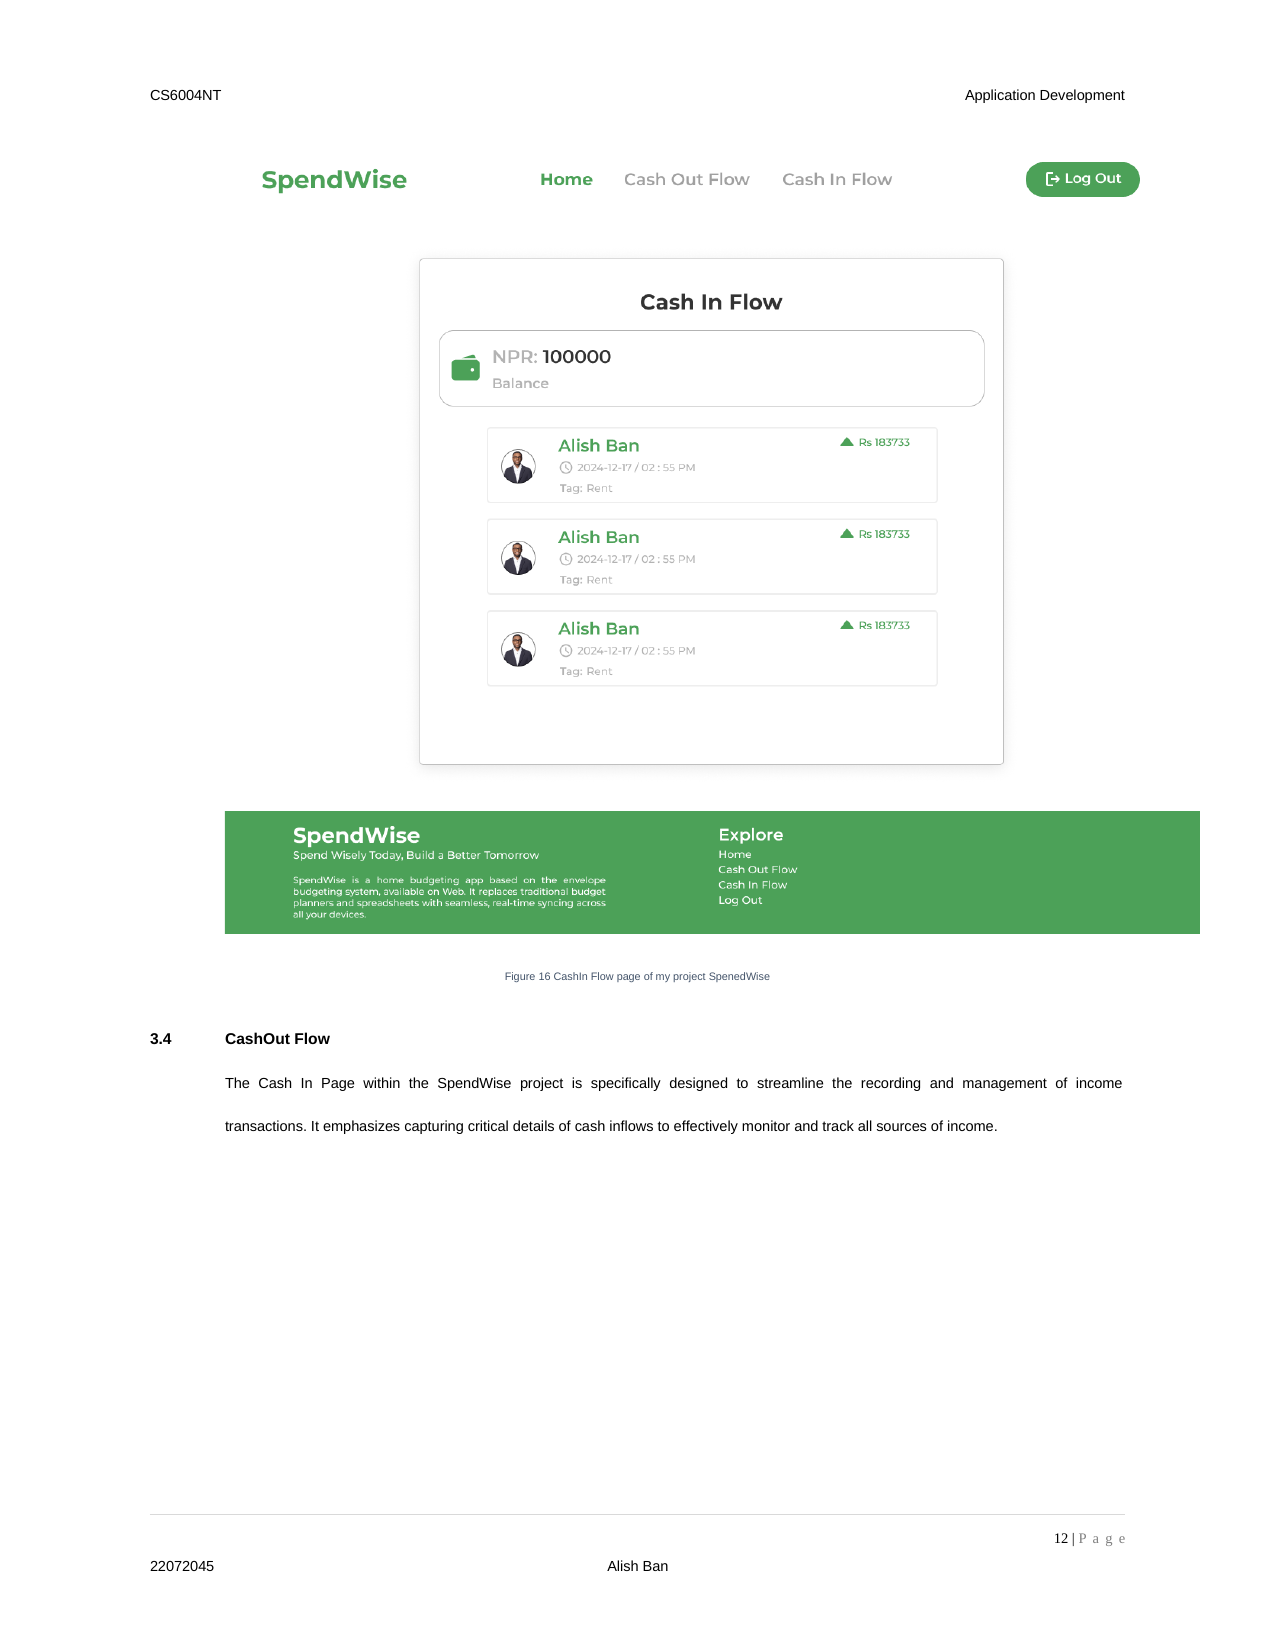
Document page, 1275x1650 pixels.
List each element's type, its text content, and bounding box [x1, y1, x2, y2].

picture [224, 150, 1200, 934]
text Figure 16 CashIn Flow page of my project SpenedWise [150, 961, 1125, 982]
subtitle CashOut Flow [150, 1016, 1125, 1047]
list The Cash In Page within the SpendWise project is specifically designed to streamline the recording and management of income transactions. It emphasizes capturing critical details of cash inflows to effectively monitor and track all sources of income. [225, 1063, 1125, 1135]
